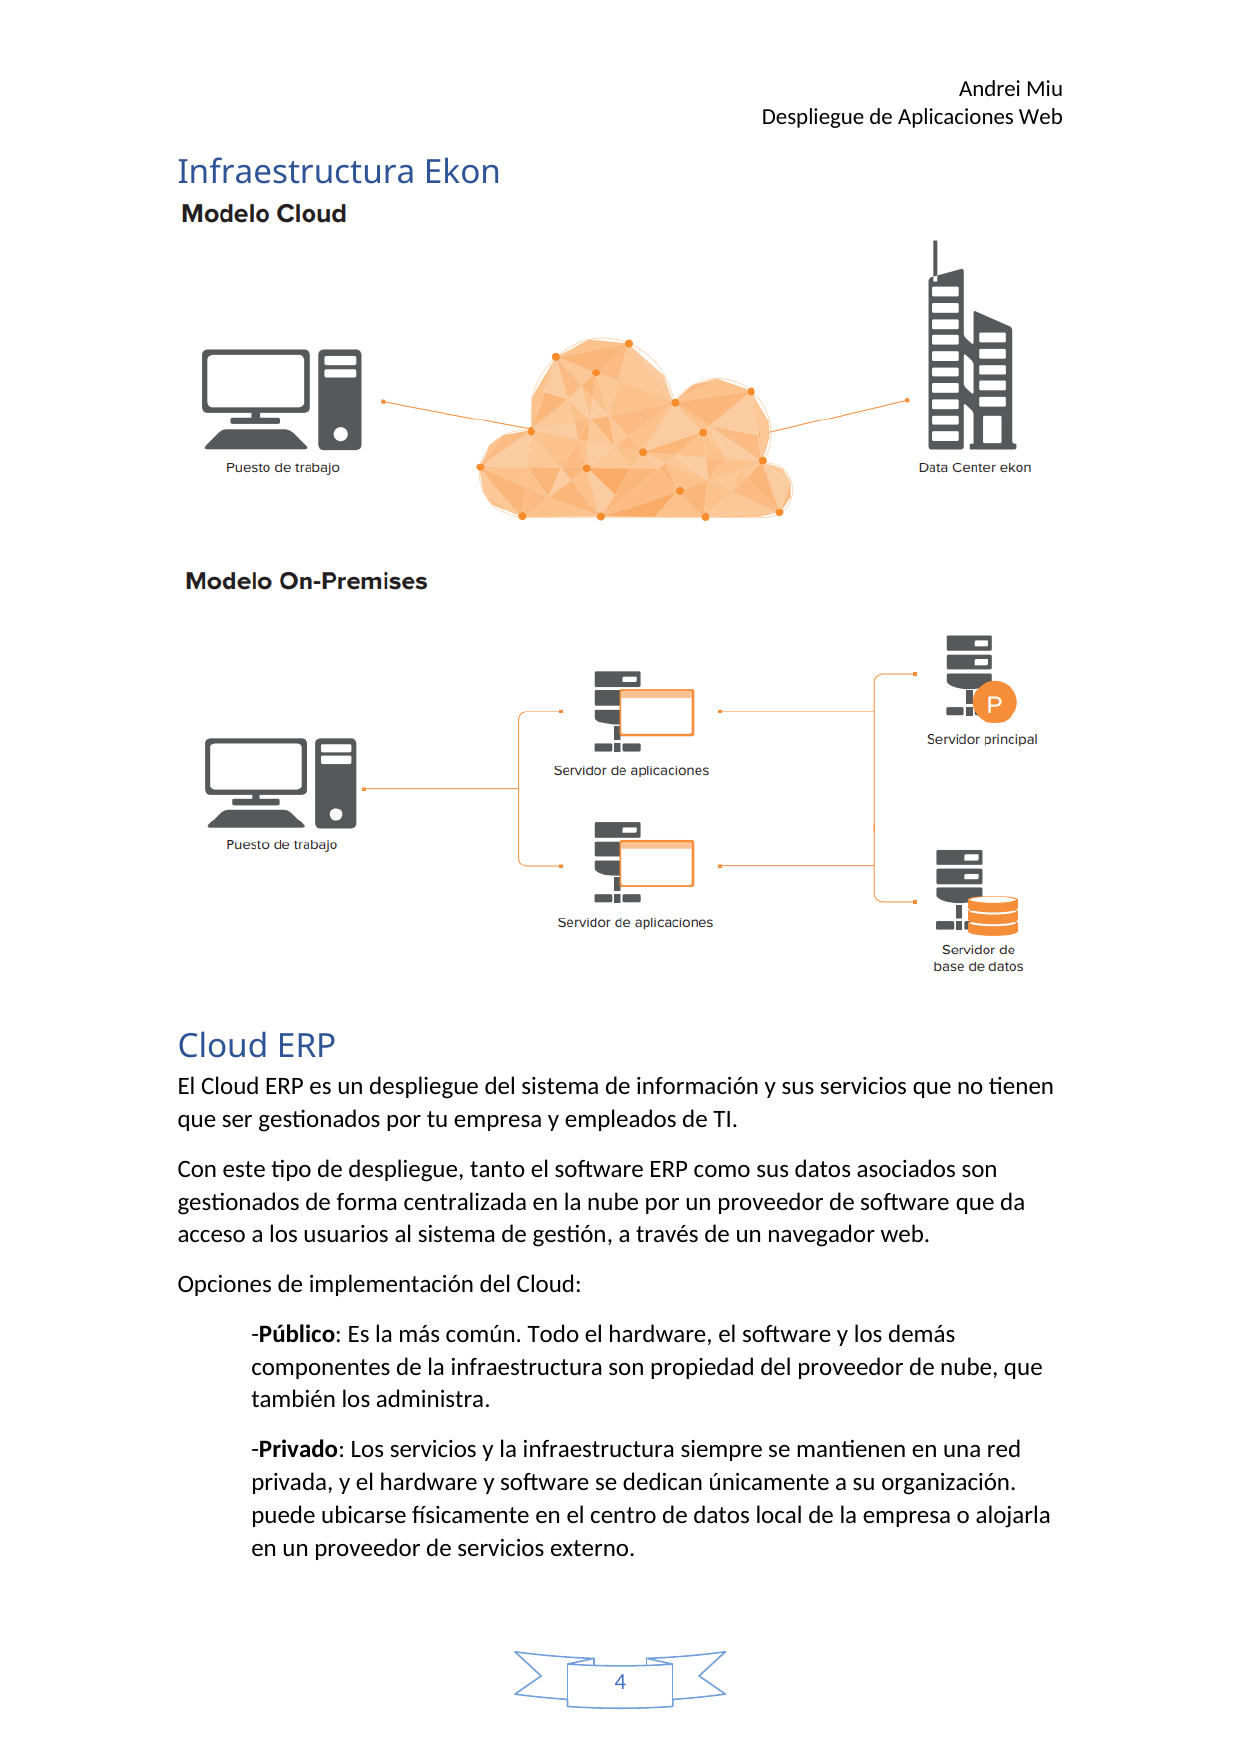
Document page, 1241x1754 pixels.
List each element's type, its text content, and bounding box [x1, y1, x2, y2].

text -Privado: Los servicios y la infraestructura siempre se mantienen en una red privada, y el hardware y software se dedican únicamente a su organización. puede ubicarse físicamente en el centro de datos local de la empresa o alojarla en un proveedor de servicios externo. [251, 1433, 1063, 1562]
subtitle Cloud ERP [177, 1021, 1063, 1067]
picture [177, 559, 1063, 995]
text El Cloud ERP es un despliegue del sistema de información y sus servicios que no tienen que ser gestionados por tu empresa y empleados de TI. [177, 1070, 1063, 1134]
text -Público: Es la más común. Todo el hardware, el software y los demás componentes de la infraestructura son propiedad del proveedor de nube, que también los administra. [251, 1318, 1063, 1414]
picture [177, 196, 1063, 541]
text Con este tipo de despliegue, tanto el software ERP como sus datos asociados son gestionados de forma centralizada en la nube por un proveedor de software que da acceso a los usuarios al sistema de gestión, a través de un navegador web. [177, 1153, 1063, 1249]
text Opciones de implementación del Cloud: [177, 1268, 1063, 1299]
subtitle Infraestructura Ekon [177, 148, 1063, 193]
